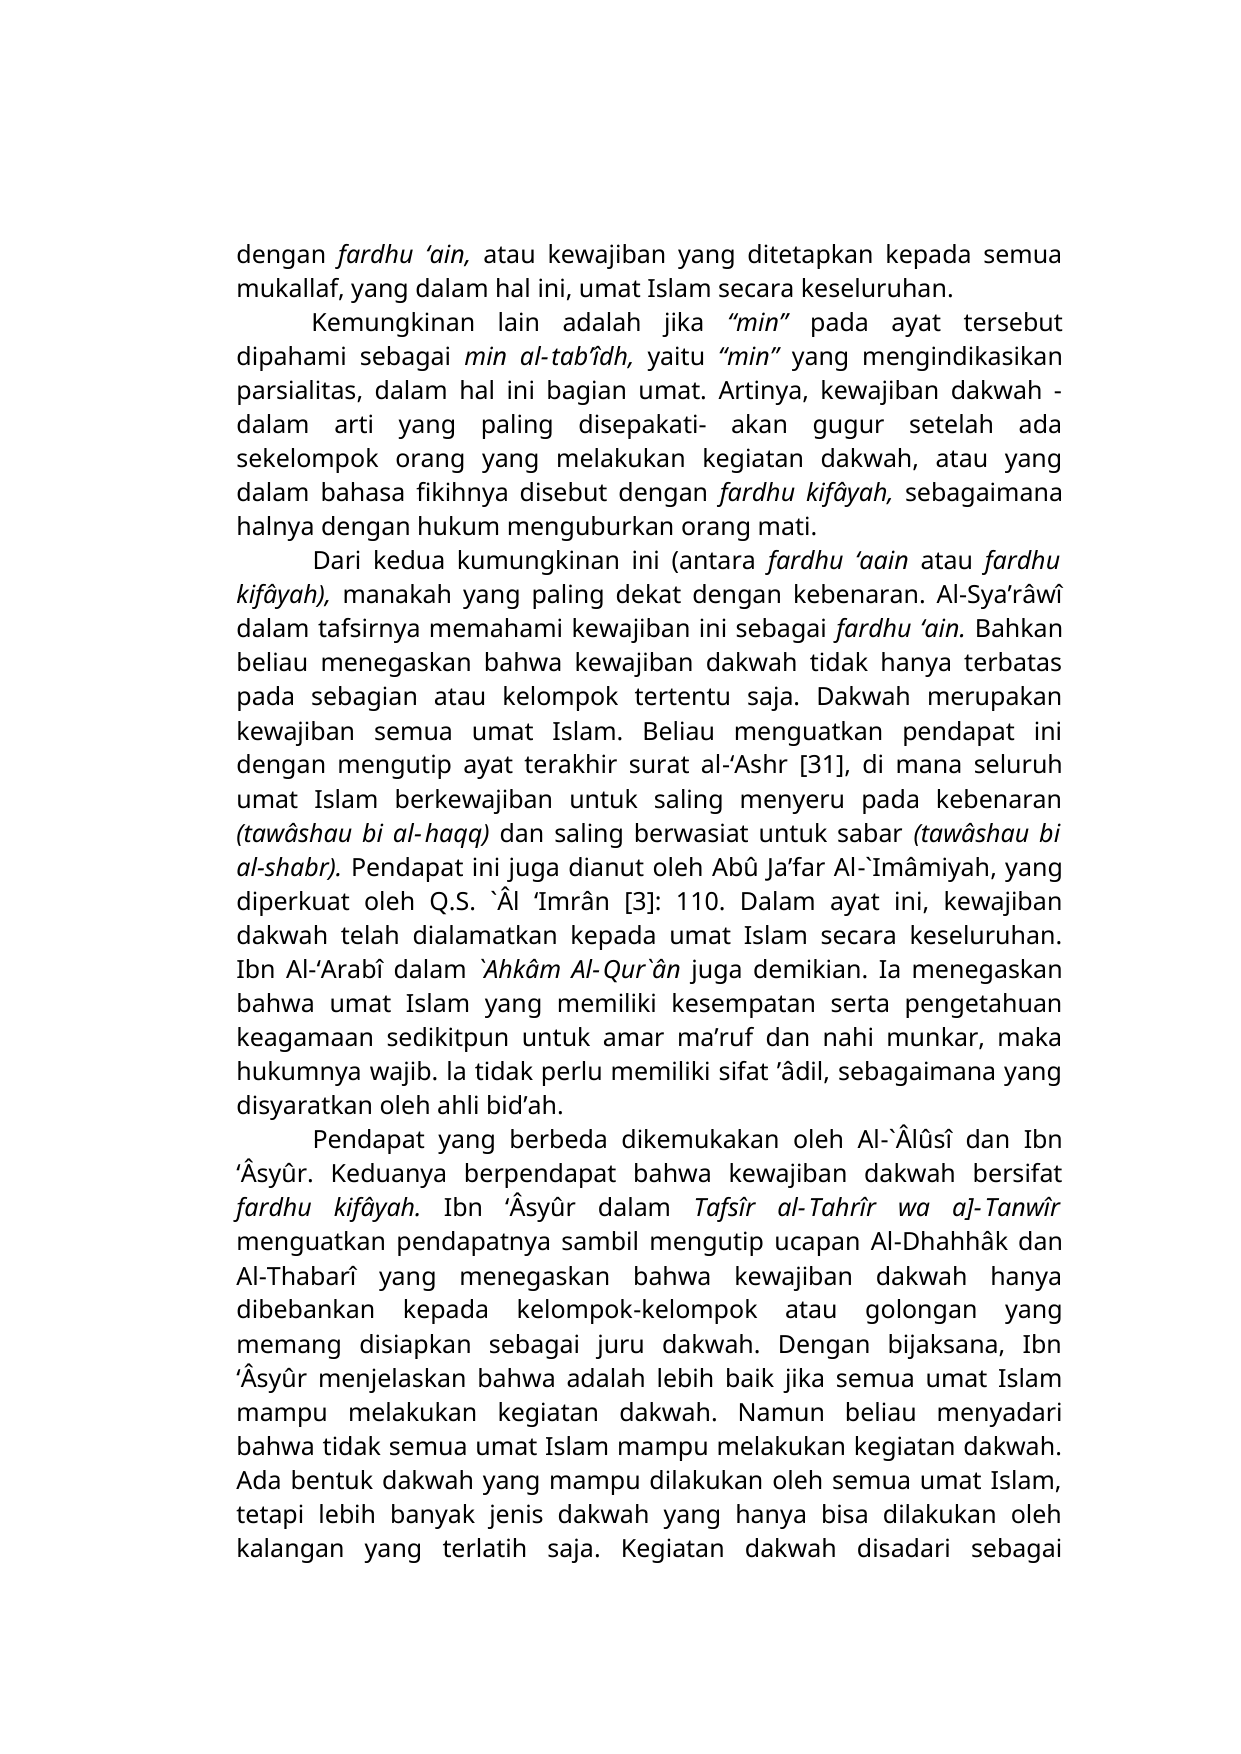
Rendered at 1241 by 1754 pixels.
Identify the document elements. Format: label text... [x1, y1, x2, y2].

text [236, 236, 1063, 304]
text Dari kedua kumungkinan ini (antara fardhu ‘aain atau fardhu kifâyah), manakah yang paling dekat dengan kebenaran. Al-Sya’râwî dalam tafsirnya memahami kewajiban ini sebagai fardhu ‘ain. Bahkan beliau menegaskan bahwa kewajiban dakwah tidak hanya terbatas pada sebagian atau kelompok tertentu saja. Dakwah merupakan kewajiban semua umat Islam. Beliau menguatkan pendapat ini dengan mengutip ayat terakhir surat al-‘Ashr [31], di mana seluruh umat Islam berkewajiban untuk saling menyeru pada kebenaran (tawâshau bi al-haqq) dan saling berwasiat untuk sabar (tawâshau bi al-shabr). Pendapat ini juga dianut oleh Abû Ja’far Al-`Imâmiyah, yang diperkuat oleh Q.S. `Âl ‘Imrân [3]: 110. Dalam ayat ini, kewajiban dakwah telah dialamatkan kepada umat Islam secara keseluruhan. Ibn Al-‘Arabî dalam `Ahkâm Al-Qur`ân juga demikian. Ia menegaskan bahwa umat Islam yang memiliki kesempatan serta pengetahuan keagamaan sedikitpun untuk amar ma’ruf dan nahi munkar, maka hukumnya wajib. la tidak perlu memiliki sifat ’âdil, sebagaimana yang disyaratkan oleh ahli bid’ah. [236, 543, 1063, 1122]
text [236, 1122, 1063, 1565]
text Kemungkinan lain adalah jika “min” pada ayat tersebut dipahami sebagai min al-tab’îdh, yaitu “min” yang mengindikasikan parsialitas, dalam hal ini bagian umat. Artinya, kewajiban dakwah -dalam arti yang paling disepakati- akan gugur setelah ada sekelompok orang yang melakukan kegiatan dakwah, atau yang dalam bahasa fikihnya disebut dengan fardhu kifâyah, sebagaimana halnya dengan hukum menguburkan orang mati. [236, 304, 1063, 543]
